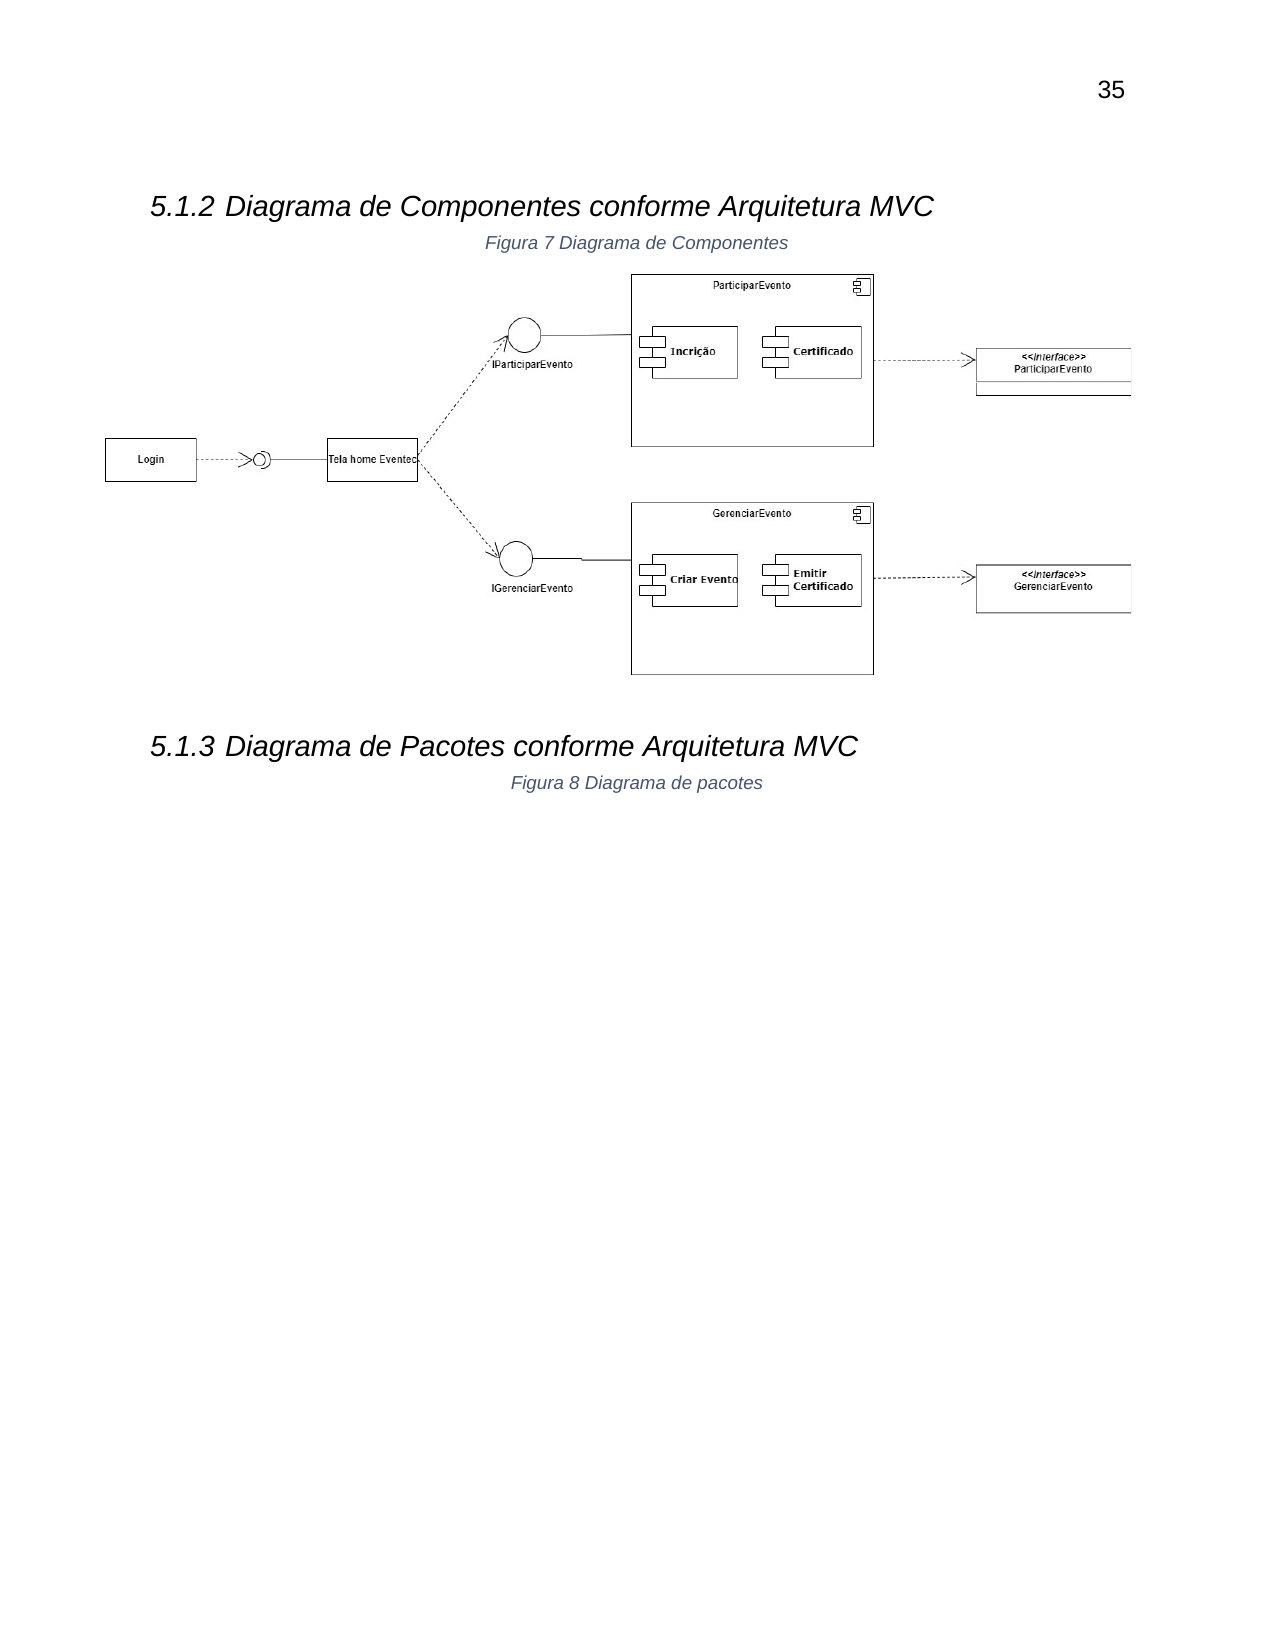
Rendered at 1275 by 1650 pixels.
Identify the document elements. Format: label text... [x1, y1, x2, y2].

subtitle Diagrama de Pacotes conforme Arquitetura MVC [150, 728, 1125, 762]
subtitle Diagrama de Componentes conforme Arquitetura MVC [150, 189, 1125, 222]
text Figura 7 Diagrama de Componentes [150, 229, 1125, 254]
text Figura 8 Diagrama de pacotes [150, 768, 1125, 793]
picture [105, 274, 1132, 675]
